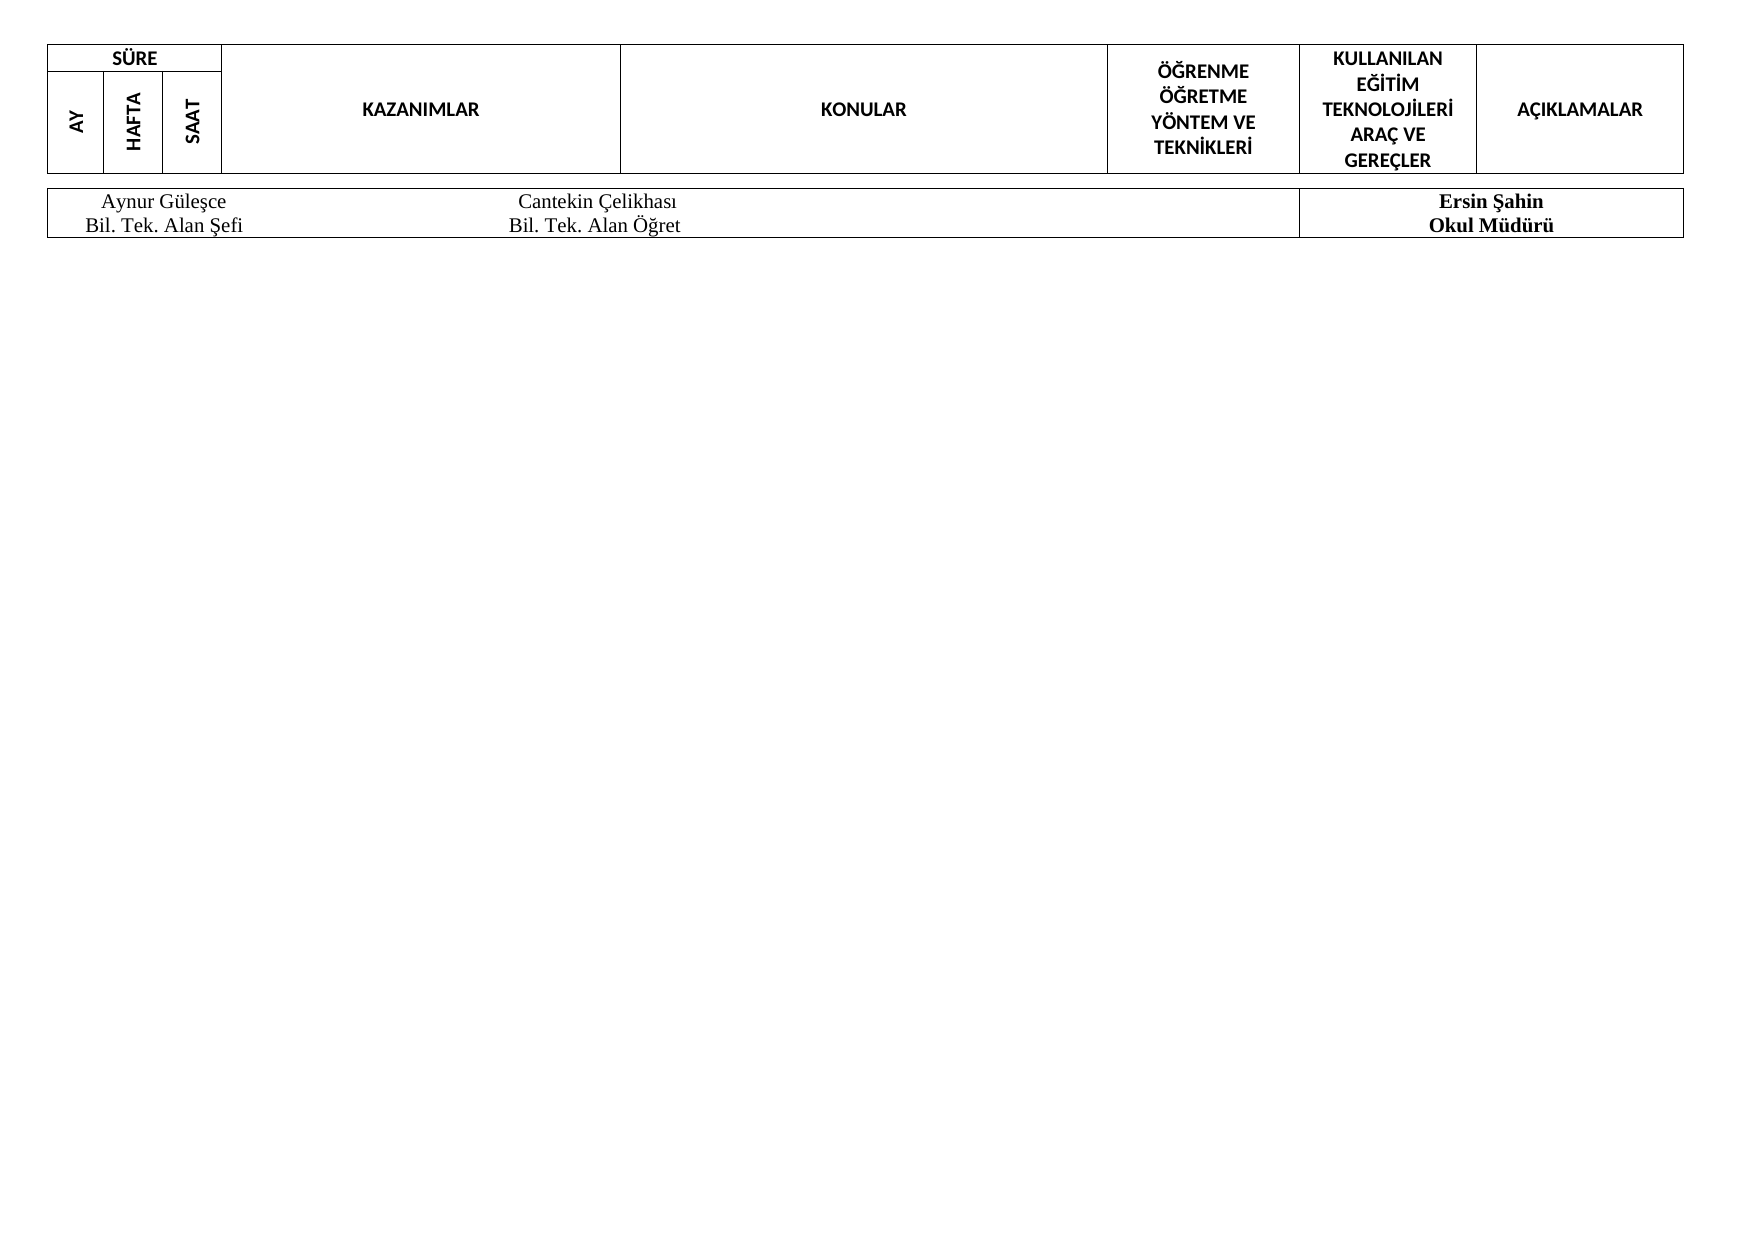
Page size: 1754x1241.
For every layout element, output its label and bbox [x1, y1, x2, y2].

table_cell [1300, 189, 1683, 237]
table_cell [48, 189, 1299, 237]
